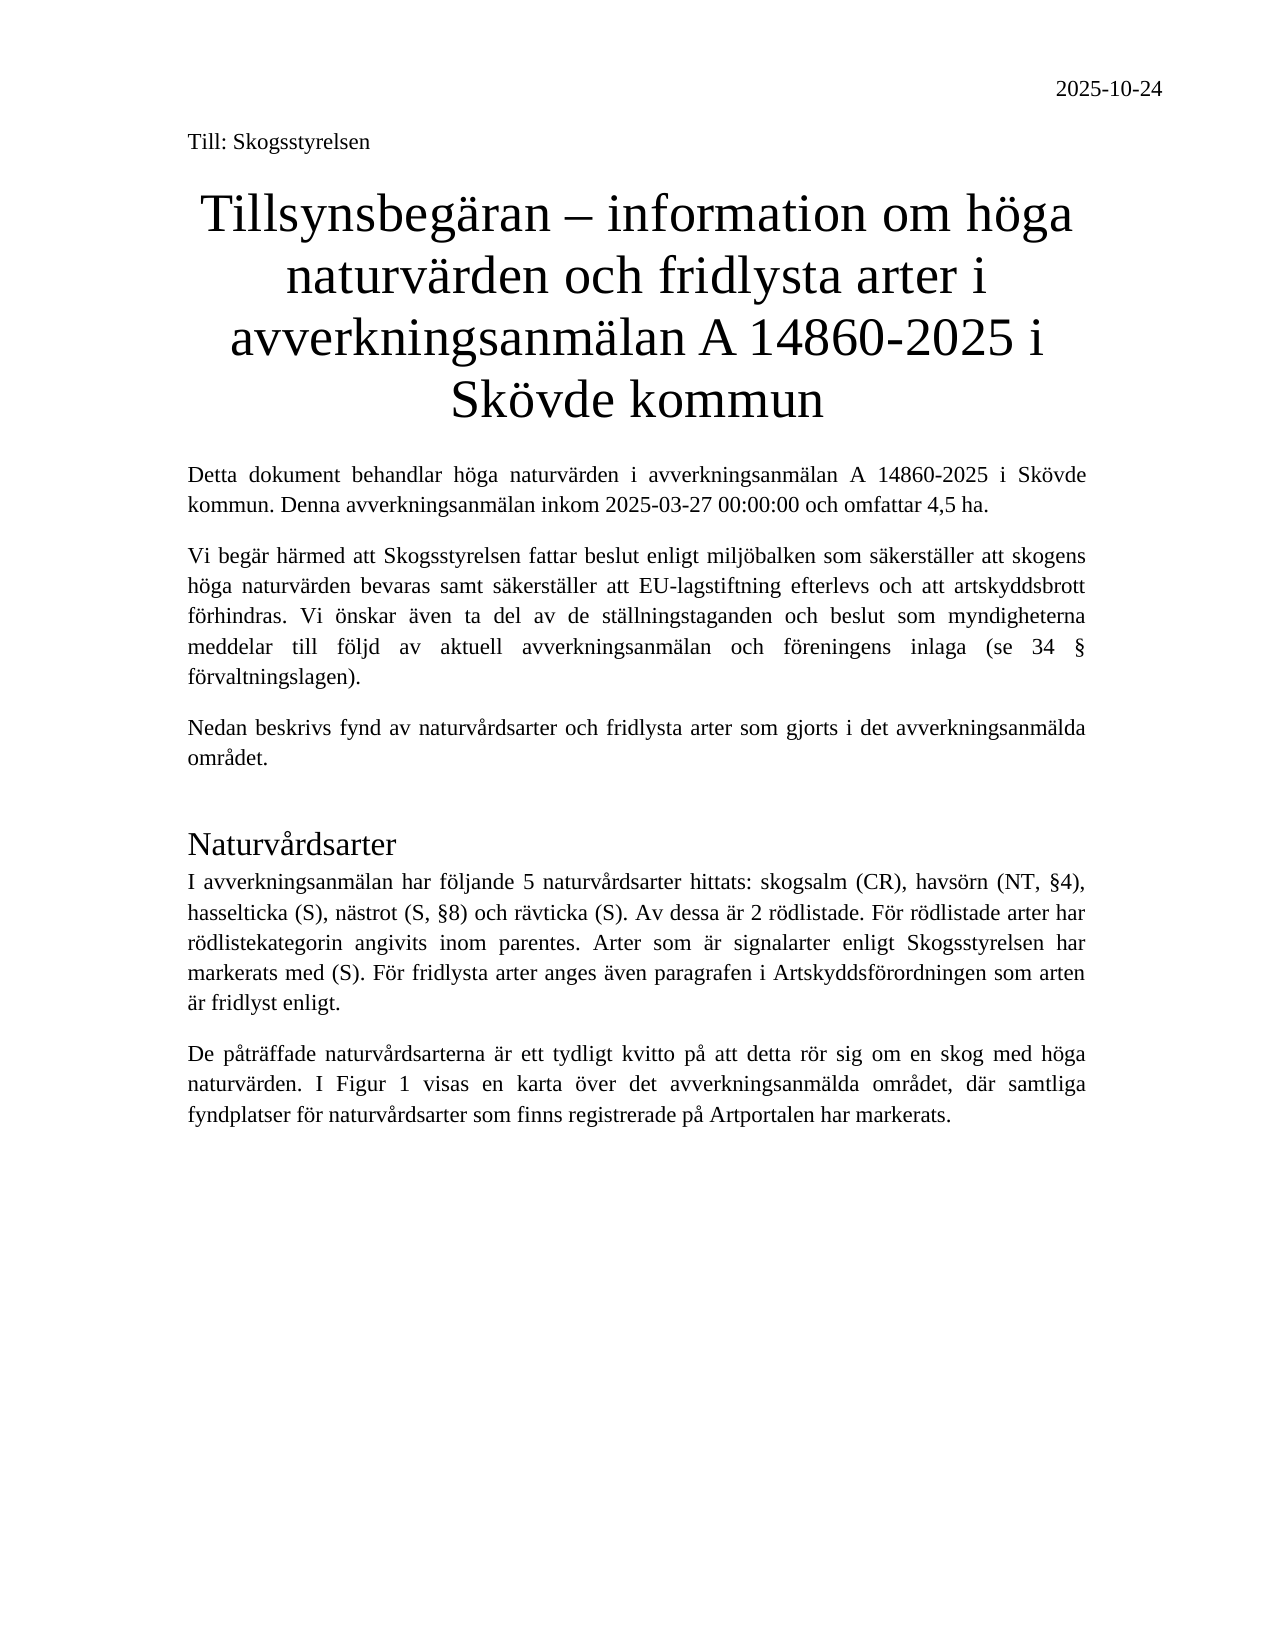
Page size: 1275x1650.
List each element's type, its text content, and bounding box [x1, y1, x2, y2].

text De påträffade naturvårdsarterna är ett tydligt kvitto på att detta rör sig om en skog med höga naturvärden. I Figur 1 visas en karta över det avverkningsanmälda området, där samtliga fyndplatser för naturvårdsarter som finns registrerade på Artportalen har markerats. [187, 1040, 1087, 1127]
text Vi begär härmed att Skogsstyrelsen fattar beslut enligt miljöbalken som säkerställer att skogens höga naturvärden bevaras samt säkerställer att EU-lagstiftning efterlevs och att artskyddsbrott förhindras. Vi önskar även ta del av de ställningstaganden och beslut som myndigheterna meddelar till följd av aktuell avverkningsanmälan och föreningens inlaga (se 34 § förvaltningslagen). [187, 542, 1087, 689]
text Nedan beskrivs fynd av naturvårdsarter och fridlysta arter som gjorts i det avverkningsanmälda området. [187, 714, 1087, 771]
title Tillsynsbegäran – information om höga naturvärden och fridlysta arter i avverkningsanmälan A 14860-2025 i Skövde kommun [187, 180, 1087, 429]
subtitle Naturvårdsarter [187, 824, 1087, 863]
text I avverkningsanmälan har följande 5 naturvårdsarter hittats: skogsalm (CR), havsörn (NT, §4), hasselticka (S), nästrot (S, §8) och rävticka (S). Av dessa är 2 rödlistade. För rödlistade arter har rödlistekategorin angivits inom parentes. Arter som är signalarter enligt Skogsstyrelsen har markerats med (S). För fridlysta arter anges även paragrafen i Artskyddsförordningen som arten är fridlyst enligt. [187, 868, 1087, 1016]
text Detta dokument behandlar höga naturvärden i avverkningsanmälan A 14860-2025 i Skövde kommun. Denna avverkningsanmälan inkom 2025-03-27 00:00:00 och omfattar 4,5 ha. [187, 461, 1087, 517]
